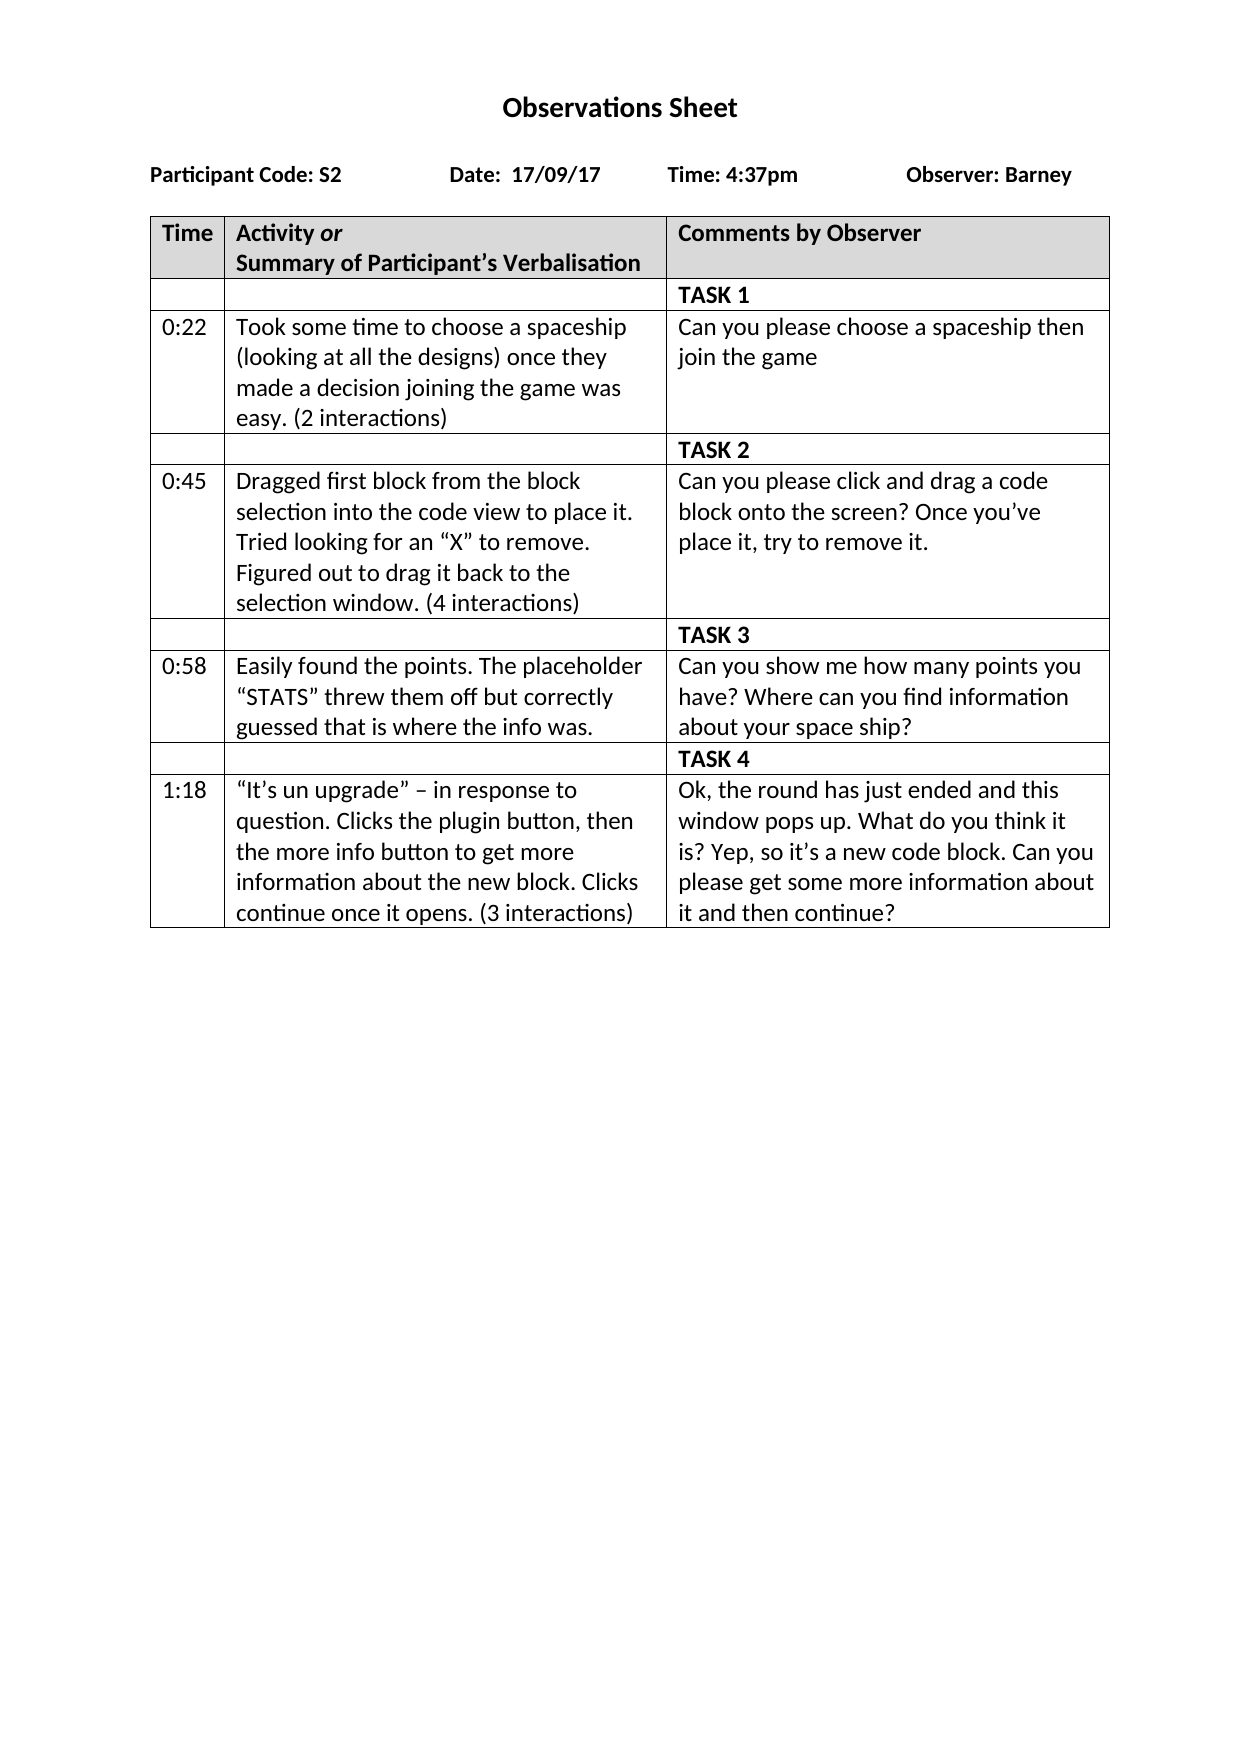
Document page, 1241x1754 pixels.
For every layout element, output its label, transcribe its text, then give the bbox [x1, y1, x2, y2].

table_cell [225, 743, 666, 774]
table_cell TASK 4 [667, 743, 1109, 774]
table_cell TASK 1 [667, 279, 1109, 309]
table_cell Easily found the points. The placeholder “STATS” threw them off but correctly guessed that is where the info was. [225, 651, 666, 742]
table_header Comments by Observer [667, 217, 1109, 278]
table_cell [151, 434, 224, 464]
table_cell TASK 3 [667, 619, 1109, 649]
table_cell Dragged first block from the block selection into the code view to place it. Tried looking for an “X” to remove. Figured out to drag it back to the selection window. (4 interactions) [225, 465, 666, 618]
table_cell [151, 743, 224, 774]
table_cell “It’s un upgrade” – in response to question. Clicks the plugin button, then the more info button to get more information about the new block. Clicks continue once it opens. (3 interactions) [225, 775, 666, 927]
table_cell 0:22 [151, 311, 224, 433]
table_cell Ok, the round has just ended and this window pops up. What do you think it is? Yep, so it’s a new code block. Can you please get some more information about it and then continue? [667, 775, 1109, 927]
table_cell TASK 2 [667, 434, 1109, 464]
table_cell [225, 279, 666, 309]
text Observations Sheet [150, 89, 1090, 124]
table_cell Can you please choose a spaceship then join the game [667, 311, 1109, 433]
table_cell [151, 619, 224, 649]
table_cell 1:18 [151, 775, 224, 927]
table_cell Took some time to choose a spaceship (looking at all the designs) once they made a decision joining the game was easy. (2 interactions) [225, 311, 666, 433]
table_cell 0:45 [151, 465, 224, 618]
table_header Time [151, 217, 224, 278]
table_cell [151, 279, 224, 309]
table_cell [225, 434, 666, 464]
table_cell Can you show me how many points you have? Where can you find information about your space ship? [667, 651, 1109, 742]
table_cell [225, 619, 666, 649]
table_cell 0:58 [151, 651, 224, 742]
table_cell Can you please click and drag a code block onto the screen? Once you’ve place it, try to remove it. [667, 465, 1109, 618]
table_header Activity or Summary of Participant’s Verbalisation [225, 217, 666, 278]
text Participant Code: S2 Date: 17/09/17 Time: 4:37pm Observer: Barney [150, 160, 1090, 188]
